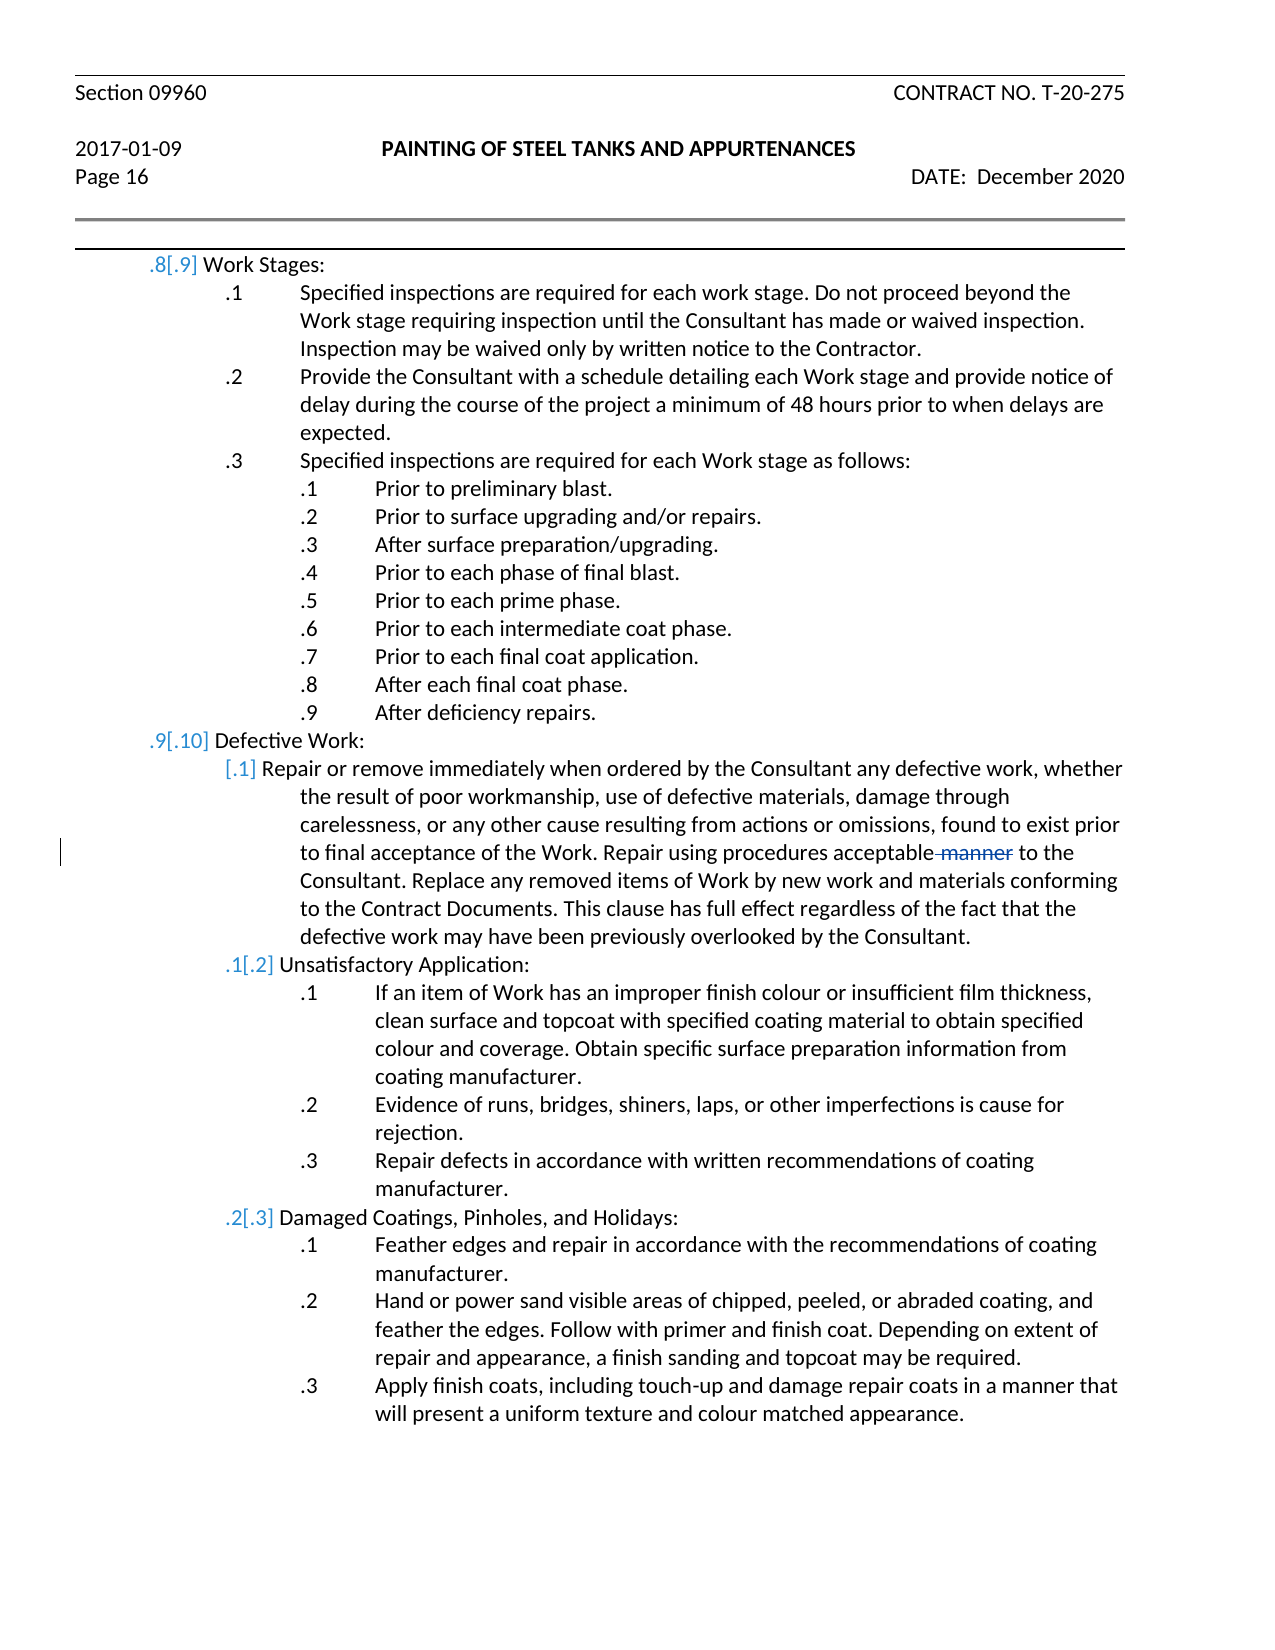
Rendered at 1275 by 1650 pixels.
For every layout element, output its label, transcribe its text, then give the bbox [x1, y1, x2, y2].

subtitle Prior to surface upgrading and/or repairs. [300, 502, 1125, 530]
subtitle Specified inspections are required for each work stage. Do not proceed beyond the Work stage requiring inspection until the Consultant has made or waived inspection. Inspection may be waived only by written notice to the Contractor. [225, 278, 1125, 362]
subtitle Hand or power sand visible areas of chipped, peeled, or abraded coating, and feather the edges. Follow with primer and finish coat. Depending on extent of repair and appearance, a finish sanding and topcoat may be required. [300, 1287, 1125, 1371]
subtitle Damaged Coatings, Pinholes, and Holidays: [225, 1203, 1125, 1231]
subtitle After deficiency repairs. [300, 698, 1125, 726]
subtitle Repair or remove immediately when ordered by the Consultant any defective work, whether the result of poor workmanship, use of defective materials, damage through carelessness, or any other cause resulting from actions or omissions, found to exist prior to final acceptance of the Work. Repair using procedures acceptable to the Consultant. Replace any removed items of Work by new work and materials conforming to the Contract Documents. This clause has full effect regardless of the fact that the defective work may have been previously overlooked by the Consultant. [225, 754, 1125, 950]
subtitle Prior to each final coat application. [300, 642, 1125, 670]
subtitle Prior to each prime phase. [300, 586, 1125, 614]
subtitle Work Stages: [149, 250, 1125, 278]
subtitle Prior to preliminary blast. [300, 474, 1125, 502]
subtitle Specified inspections are required for each Work stage as follows: [225, 446, 1125, 474]
subtitle Prior to each intermediate coat phase. [300, 614, 1125, 642]
subtitle Evidence of runs, bridges, shiners, laps, or other imperfections is cause for rejection. [300, 1091, 1125, 1147]
subtitle If an item of Work has an improper finish colour or insufficient film thickness, clean surface and topcoat with specified coating material to obtain specified colour and coverage. Obtain specific surface preparation information from coating manufacturer. [300, 978, 1125, 1091]
subtitle Prior to each phase of final blast. [300, 558, 1125, 586]
subtitle After each final coat phase. [300, 670, 1125, 698]
subtitle After surface preparation/upgrading. [300, 530, 1125, 558]
subtitle Repair defects in accordance with written recommendations of coating manufacturer. [300, 1147, 1125, 1203]
subtitle Apply finish coats, including touch-up and damage repair coats in a manner that will present a uniform texture and colour matched appearance. [300, 1371, 1125, 1427]
subtitle Defective Work: [149, 726, 1125, 754]
subtitle Provide the Consultant with a schedule detailing each Work stage and provide notice of delay during the course of the project a minimum of 48 hours prior to when delays are expected. [225, 362, 1125, 446]
subtitle Feather edges and repair in accordance with the recommendations of coating manufacturer. [300, 1231, 1125, 1287]
subtitle Unsatisfactory Application: [225, 950, 1125, 978]
